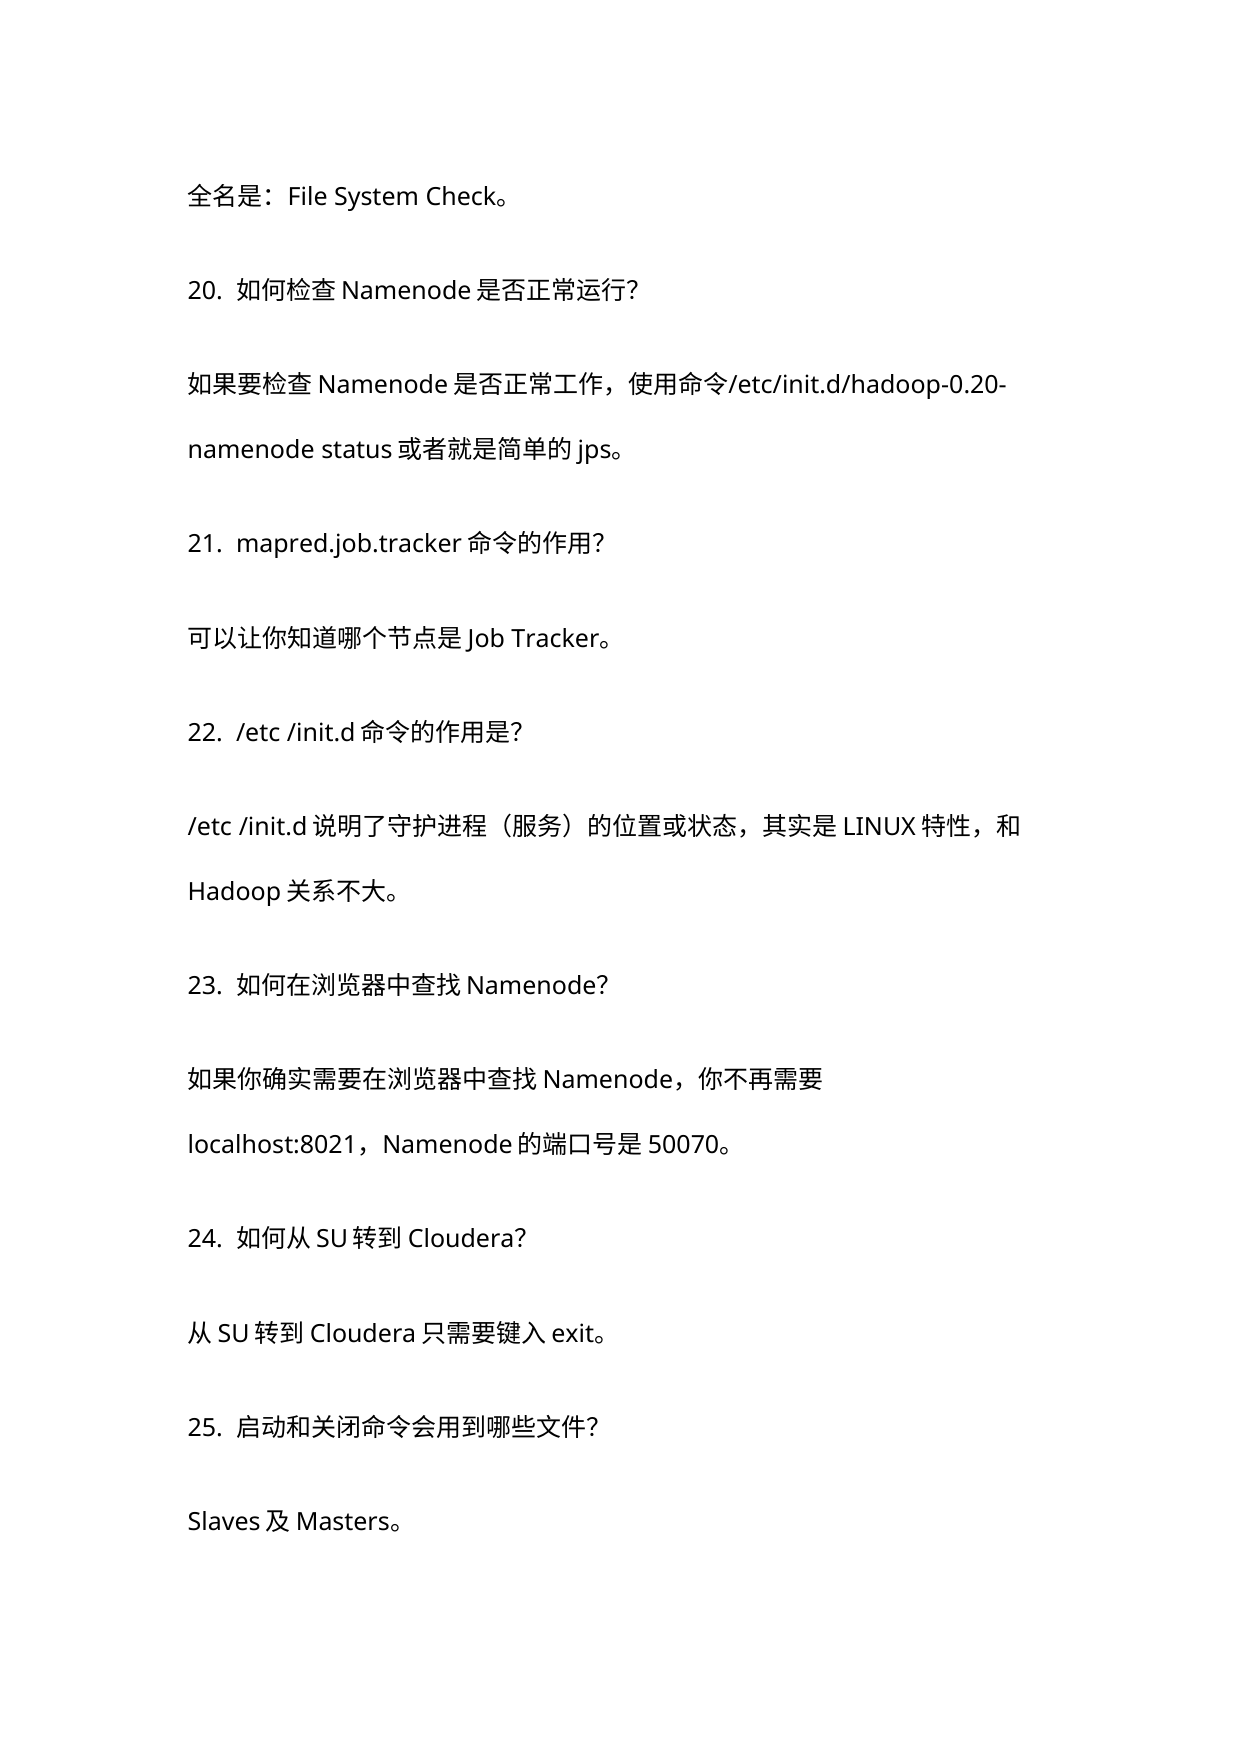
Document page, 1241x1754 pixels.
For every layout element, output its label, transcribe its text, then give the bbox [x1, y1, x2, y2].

text Slaves及Masters。 [187, 1487, 1053, 1552]
text 从SU转到Cloudera只需要键入exit。 [187, 1299, 1053, 1364]
text 20. 如何检查Namenode是否正常运行？ [187, 256, 1053, 321]
text 23. 如何在浏览器中查找Namenode？ [187, 951, 1053, 1016]
text 21. mapred.job.tracker命令的作用？ [187, 509, 1053, 574]
text 可以让你知道哪个节点是Job Tracker。 [187, 604, 1053, 669]
text 如果要检查Namenode是否正常工作，使用命令/etc/init.d/hadoop-0.20-namenode status或者就是简单的jps。 [187, 350, 1053, 480]
text 如果你确实需要在浏览器中查找Namenode，你不再需要localhost:8021，Namenode的端口号是50070。 [187, 1045, 1053, 1175]
text 24. 如何从SU转到Cloudera？ [187, 1204, 1053, 1269]
text 22. /etc /init.d命令的作用是？ [187, 698, 1053, 763]
text 全名是：File System Check。 [187, 162, 1053, 227]
text /etc /init.d说明了守护进程（服务）的位置或状态，其实是LINUX特性，和Hadoop关系不大。 [187, 792, 1053, 922]
text 25. 启动和关闭命令会用到哪些文件？ [187, 1393, 1053, 1458]
